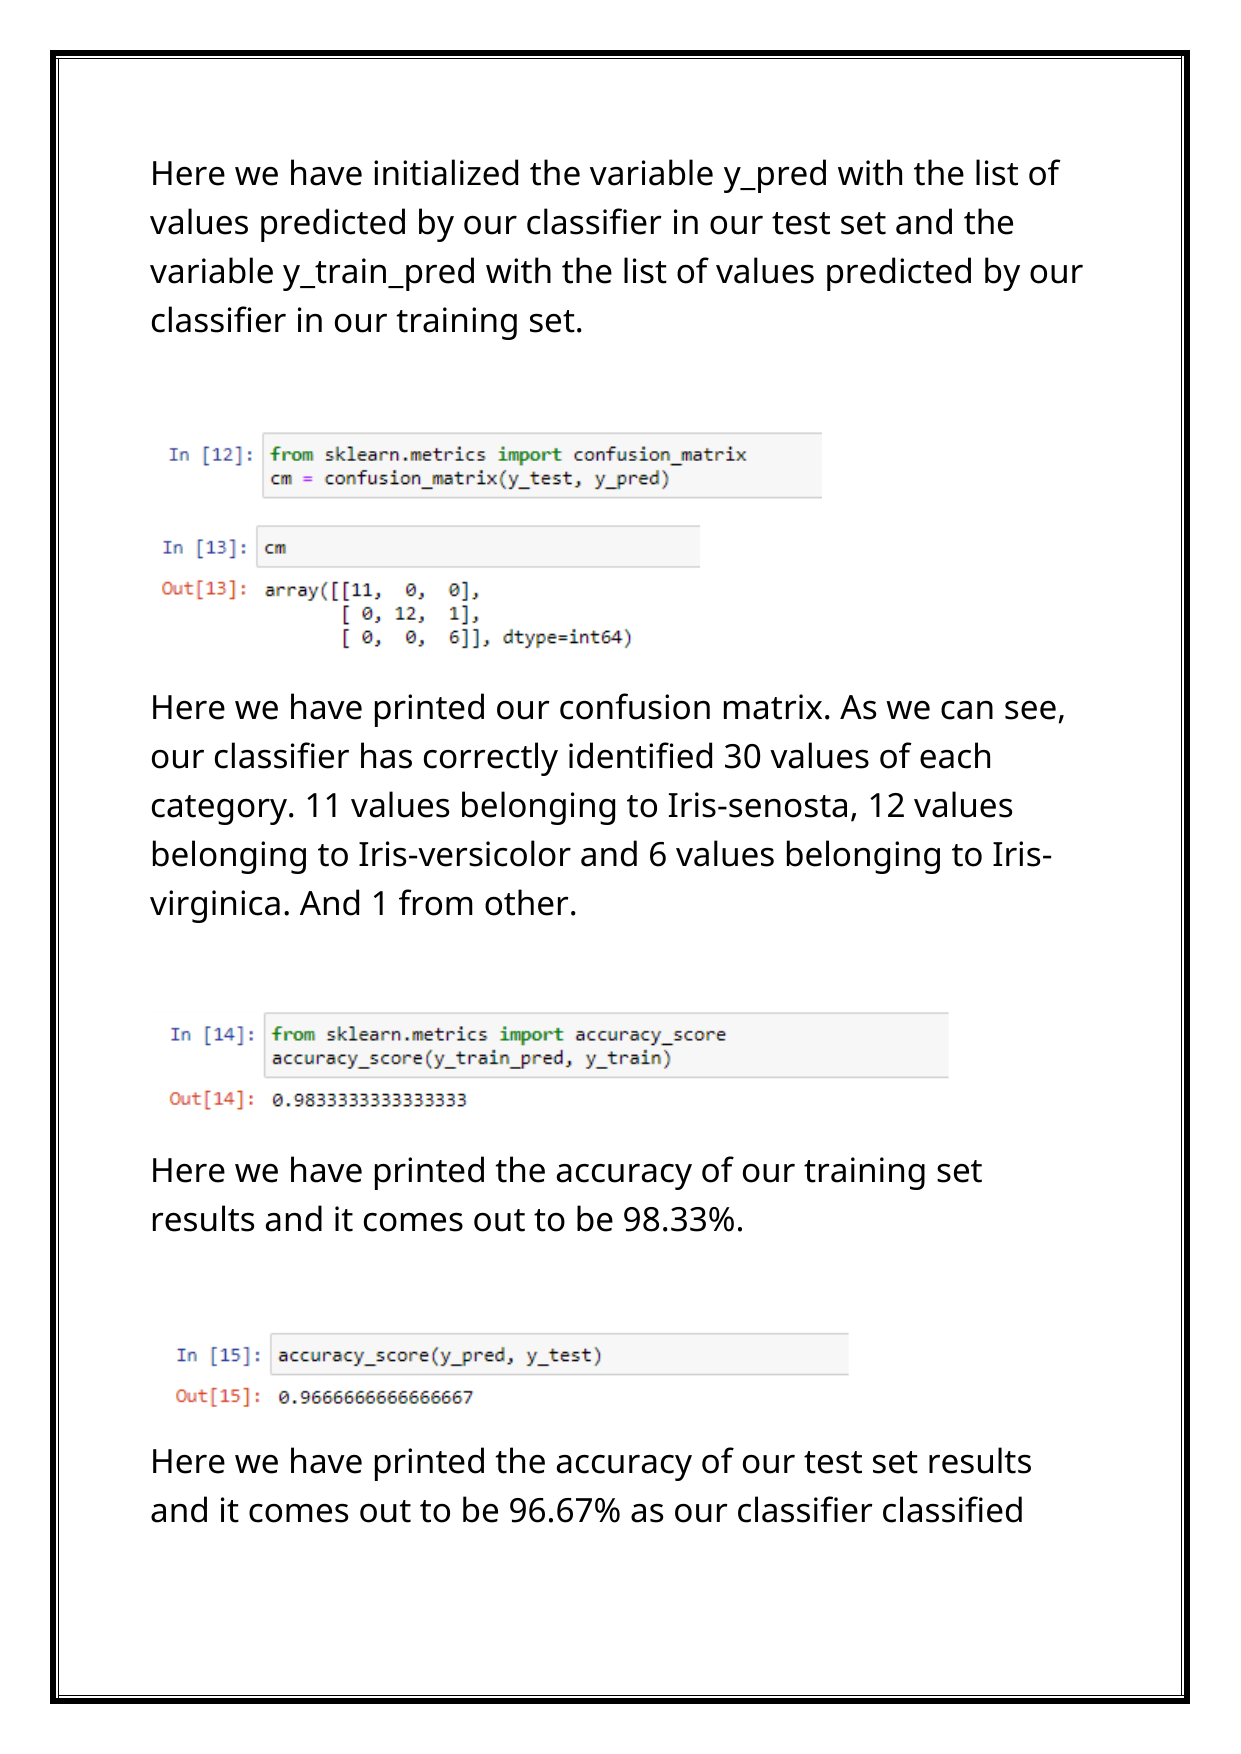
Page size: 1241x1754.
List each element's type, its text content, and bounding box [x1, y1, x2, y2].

text Here we have printed our confusion matrix. As we can see, our classifier has correctly identified 30 values of each category. 11 values belonging to Iris-senosta, 12 values belonging to Iris-versicolor and 6 values belonging to Iris-virginica. And 1 from other. [150, 684, 1090, 925]
picture [150, 1011, 949, 1127]
picture [150, 428, 822, 505]
text Here we have initialized the variable y_pred with the list of values ​​predicted by our classifier in our test set and the variable y_train_pred with the list of values ​​predicted by our classifier in our training set. [150, 150, 1090, 342]
picture [150, 525, 700, 664]
picture [150, 1327, 849, 1418]
text Here we have printed the accuracy of our training set results and it comes out to be 98.33%. [150, 1147, 1090, 1241]
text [150, 1438, 1090, 1532]
